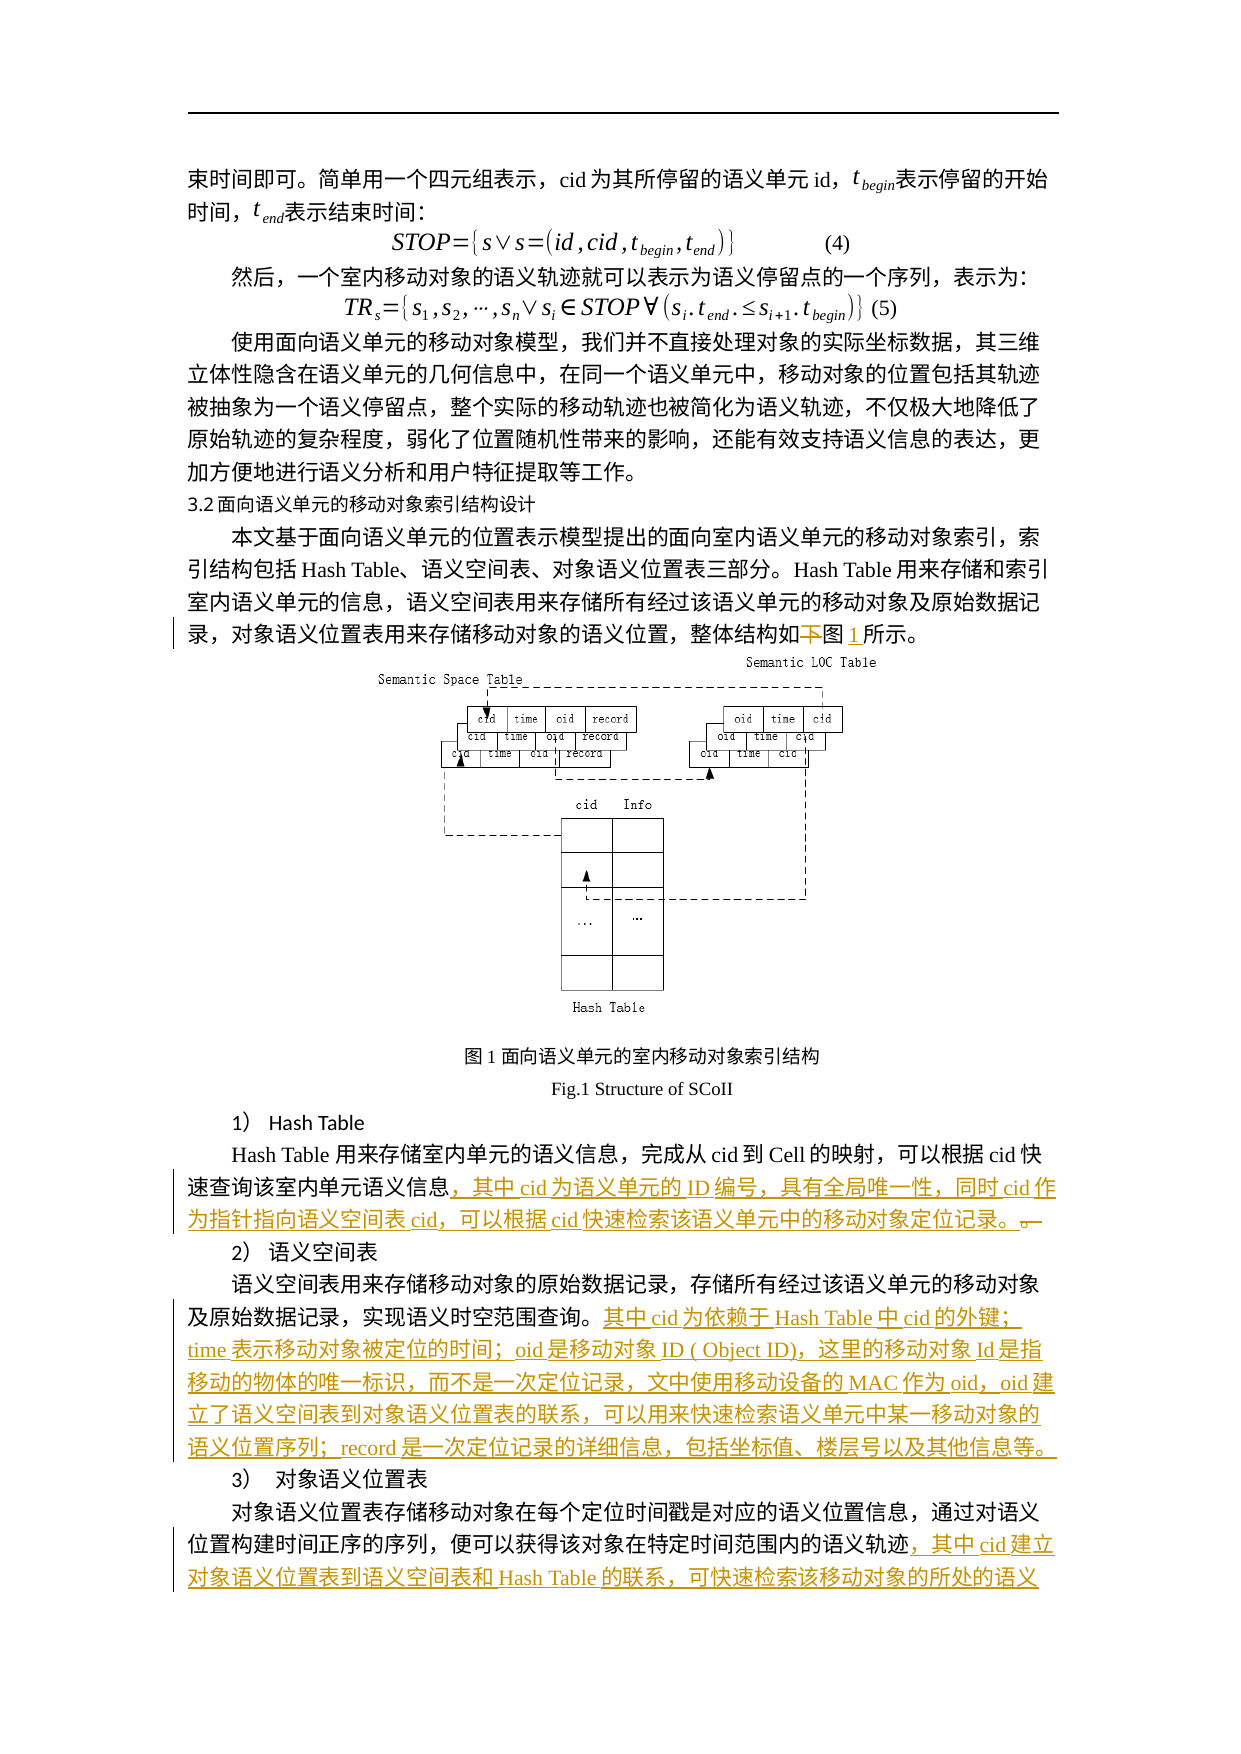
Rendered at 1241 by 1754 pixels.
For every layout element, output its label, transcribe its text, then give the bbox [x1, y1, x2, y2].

subtitle 3.2面向语义单元的移动对象索引结构设计 [187, 487, 1059, 519]
list Hash Table [231, 1104, 1053, 1137]
text Hash Table 用来存储室内单元的语义信息，完成从cid到Cell的映射，可以根据cid快速查询该室内单元语义信息 [187, 1137, 1059, 1234]
text 图1 面向语义单元的室内移动对象索引结构 [187, 1039, 1059, 1072]
picture [354, 649, 886, 1027]
text (4) [187, 227, 1053, 259]
text Fig.1 Structure of SCoII [187, 1072, 1059, 1104]
text 语义空间表用来存储移动对象的原始数据记录，存储所有经过该语义单元的移动对象及原始数据记录，实现语义时空范围查询。 [187, 1267, 1059, 1462]
text 本文基于面向语义单元的位置表示模型提出的面向室内语义单元的移动对象索引，索引结构包括Hash Table、语义空间表、对象语义位置表三部分。Hash Table用来存储和索引室内语义单元的信息，语义空间表用来存储所有经过该语义单元的移动对象及原始数据记录，对象语义位置表用来存储移动对象的语义位置，整体结构如图所示。 [187, 519, 1059, 649]
text (5) [187, 292, 1053, 324]
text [187, 162, 1059, 227]
list 语义空间表 [231, 1234, 1053, 1267]
text 使用面向语义单元的移动对象模型，我们并不直接处理对象的实际坐标数据，其三维立体性隐含在语义单元的几何信息中，在同一个语义单元中，移动对象的位置包括其轨迹被抽象为一个语义停留点，整个实际的移动轨迹也被简化为语义轨迹，不仅极大地降低了原始轨迹的复杂程度，弱化了位置随机性带来的影响，还能有效支持语义信息的表达，更加方便地进行语义分析和用户特征提取等工作。 [187, 324, 1059, 487]
list 对象语义位置表 [231, 1462, 1053, 1494]
text 然后，一个室内移动对象的语义轨迹就可以表示为语义停留点的一个序列，表示为： [187, 259, 1059, 292]
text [187, 1494, 1059, 1592]
